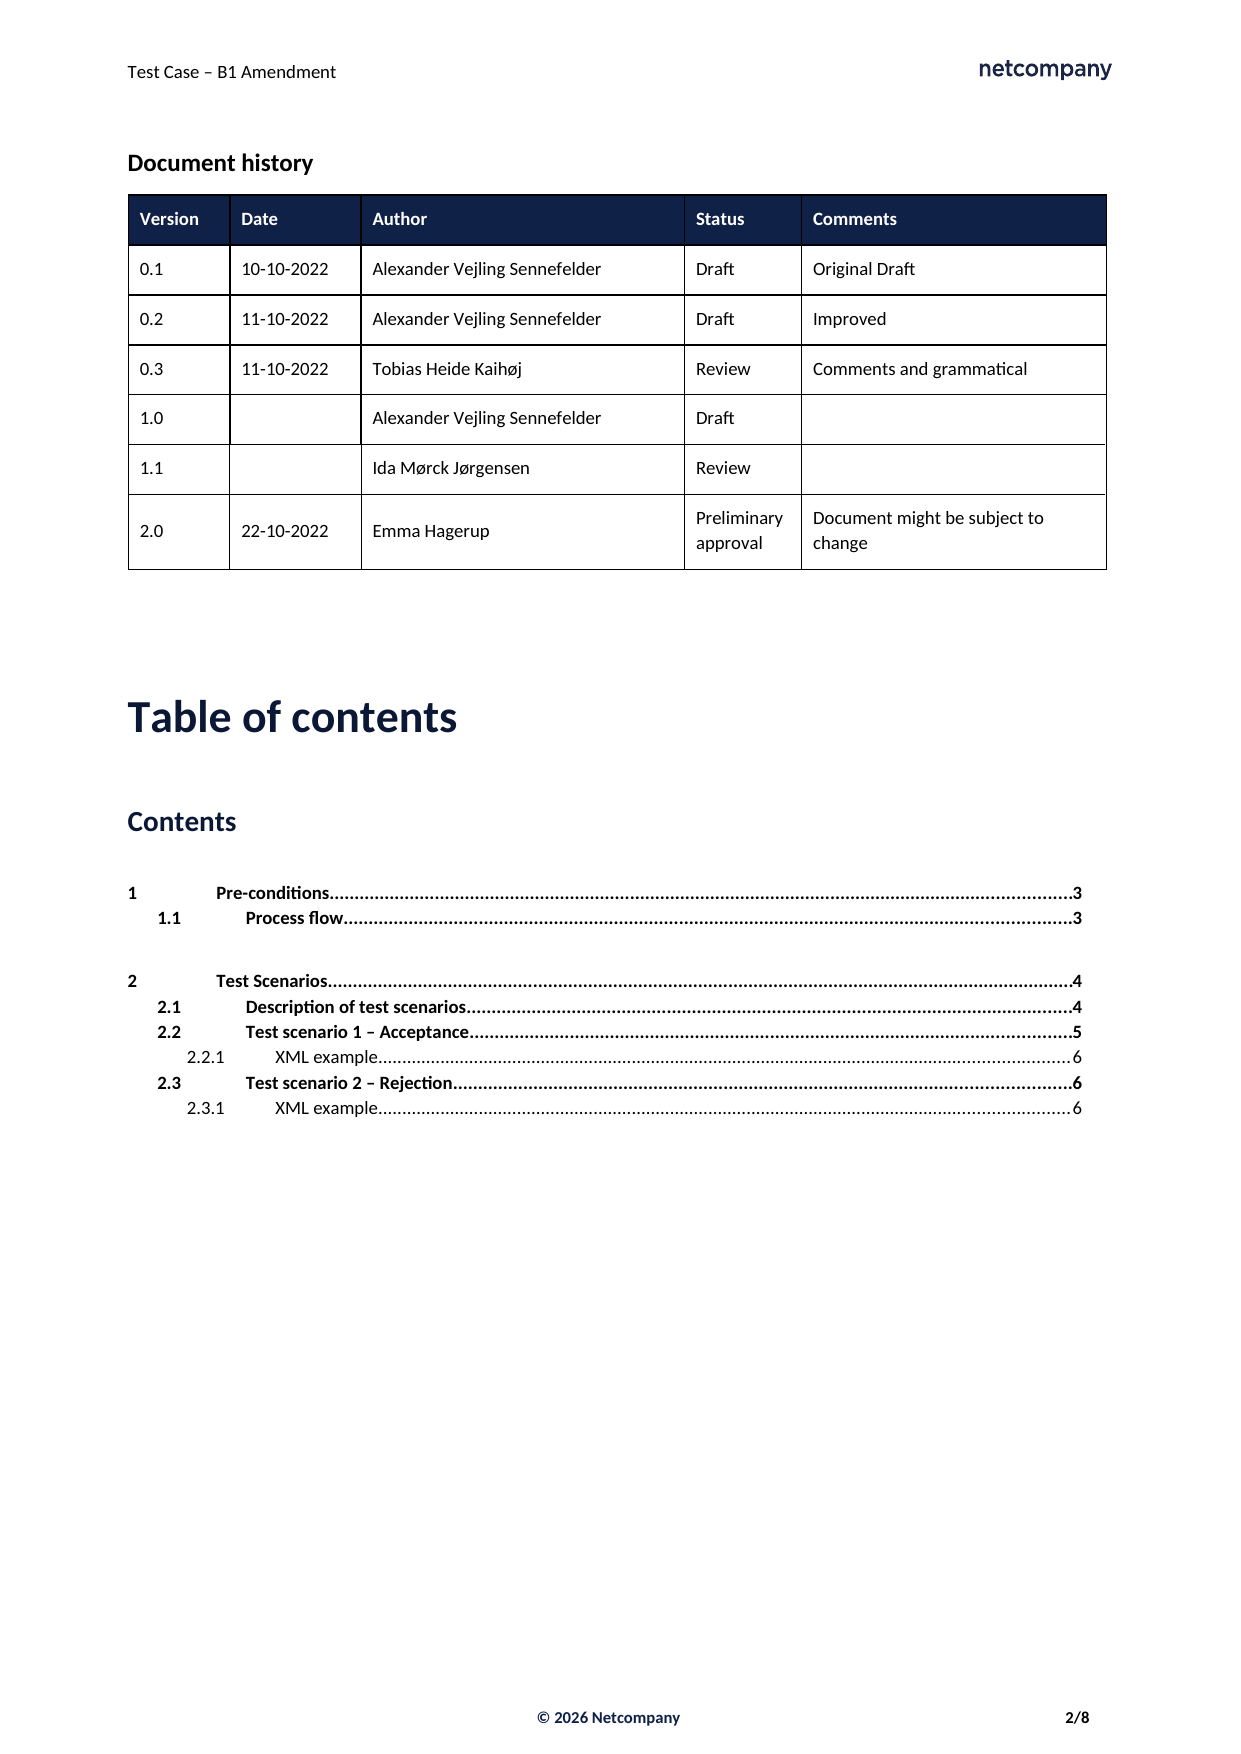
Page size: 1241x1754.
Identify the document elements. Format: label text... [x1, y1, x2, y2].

table_header Date [231, 196, 360, 244]
table_cell 1.0 [129, 395, 229, 444]
table_cell 0.1 [129, 246, 229, 294]
table_cell Alexander Vejling Sennefelder [362, 395, 684, 444]
table_cell [802, 444, 1106, 494]
table_cell 0.2 [129, 296, 229, 344]
table_header Status [685, 196, 801, 244]
table_cell Original Draft [802, 246, 1106, 294]
table_cell 2.0 [129, 495, 229, 569]
table_cell [231, 395, 360, 444]
table_cell Draft [685, 246, 801, 294]
table_cell [802, 395, 1106, 444]
table_cell 22-10-2022 [230, 495, 361, 569]
table_cell Review [685, 346, 801, 394]
table_cell Emma Hagerup [362, 495, 684, 569]
table_cell Draft [685, 296, 801, 344]
table_cell Ida Mørck Jørgensen [362, 445, 684, 494]
table_header Comments [802, 196, 1106, 244]
text Document history [127, 147, 1113, 177]
table_cell Tobias Heide Kaihøj [362, 346, 684, 394]
table_cell [230, 445, 361, 494]
subtitle Table of contents [127, 688, 1113, 744]
table_cell Comments and grammatical [802, 346, 1106, 394]
table_cell Improved [802, 296, 1106, 344]
table_cell Alexander Vejling Sennefelder [362, 246, 684, 294]
table_header Version [129, 196, 229, 244]
table_cell 11-10-2022 [231, 296, 360, 344]
table_cell Alexander Vejling Sennefelder [362, 296, 684, 344]
table_cell 10-10-2022 [231, 246, 360, 294]
table_cell Draft [685, 395, 801, 444]
table_cell 0.3 [129, 346, 229, 394]
table_header Author [362, 196, 684, 244]
table_cell Document might be subject to change [802, 494, 1106, 569]
table_cell 11-10-2022 [231, 346, 360, 394]
table_cell Preliminary approval [685, 495, 801, 569]
table_cell 1.1 [129, 445, 229, 494]
table_cell Review [685, 445, 801, 494]
